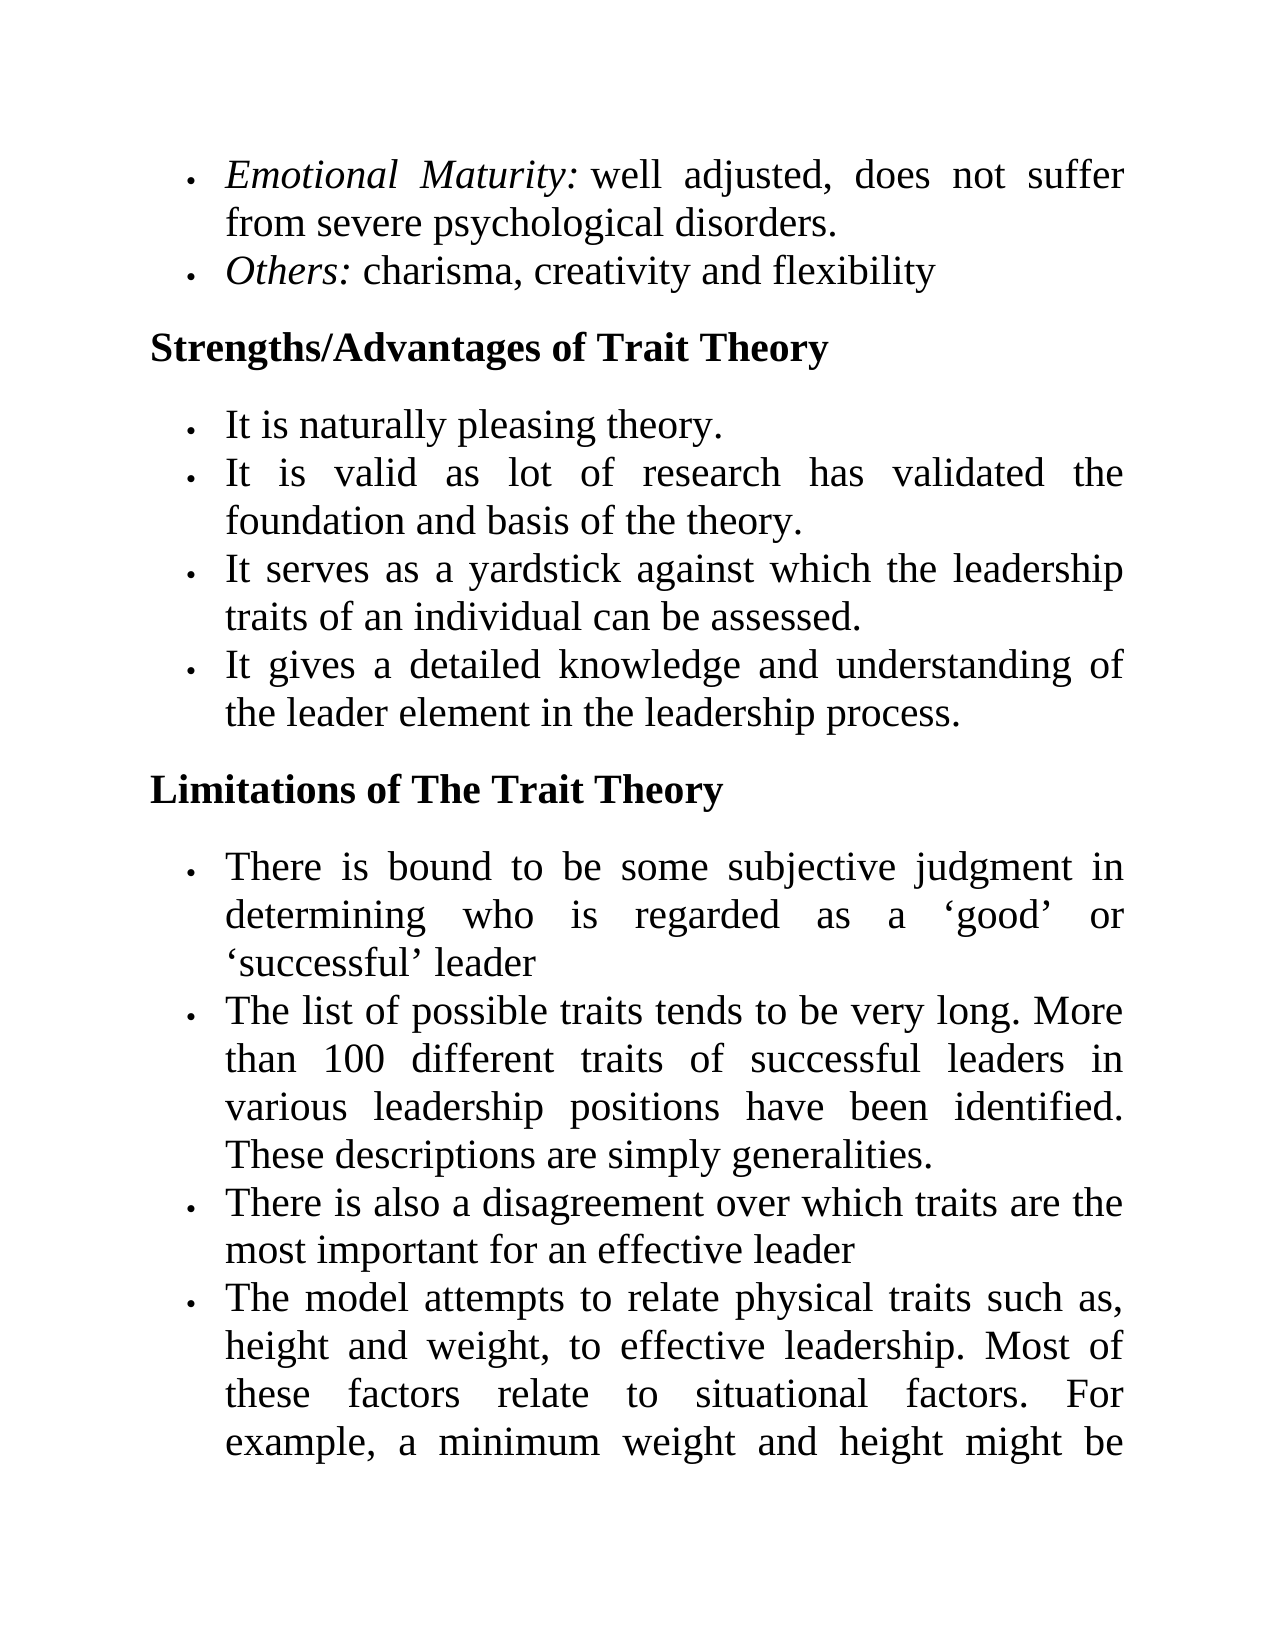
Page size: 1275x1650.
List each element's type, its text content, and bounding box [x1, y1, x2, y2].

list It is valid as lot of research has validated the foundation and basis of the theory. [187, 448, 1125, 544]
list It gives a detailed knowledge and understanding of the leader element in the leadership process. [187, 639, 1125, 735]
subtitle Strengths/Advantages of Trait Theory [150, 323, 1125, 371]
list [187, 1273, 1125, 1464]
list There is bound to be some subjective judgment in determining who is regarded as a ‘good’ or ‘successful’ leader [187, 842, 1125, 985]
list There is also a disagreement over which traits are the most important for an effective leader [187, 1177, 1125, 1273]
list Emotional Maturity: well adjusted, does not suffer from severe psychological disorders. [187, 150, 1125, 246]
list The list of possible traits tends to be very long. More than 100 different traits of successful leaders in various leadership positions have been identified. These descriptions are simply generalities. [187, 985, 1125, 1177]
subtitle Limitations of The Trait Theory [150, 764, 1125, 812]
list It serves as a yardstick against which the leadership traits of an individual can be assessed. [187, 544, 1125, 639]
list It is naturally pleasing theory. [187, 400, 1125, 448]
list Others: charisma, creativity and flexibility [187, 246, 1125, 294]
